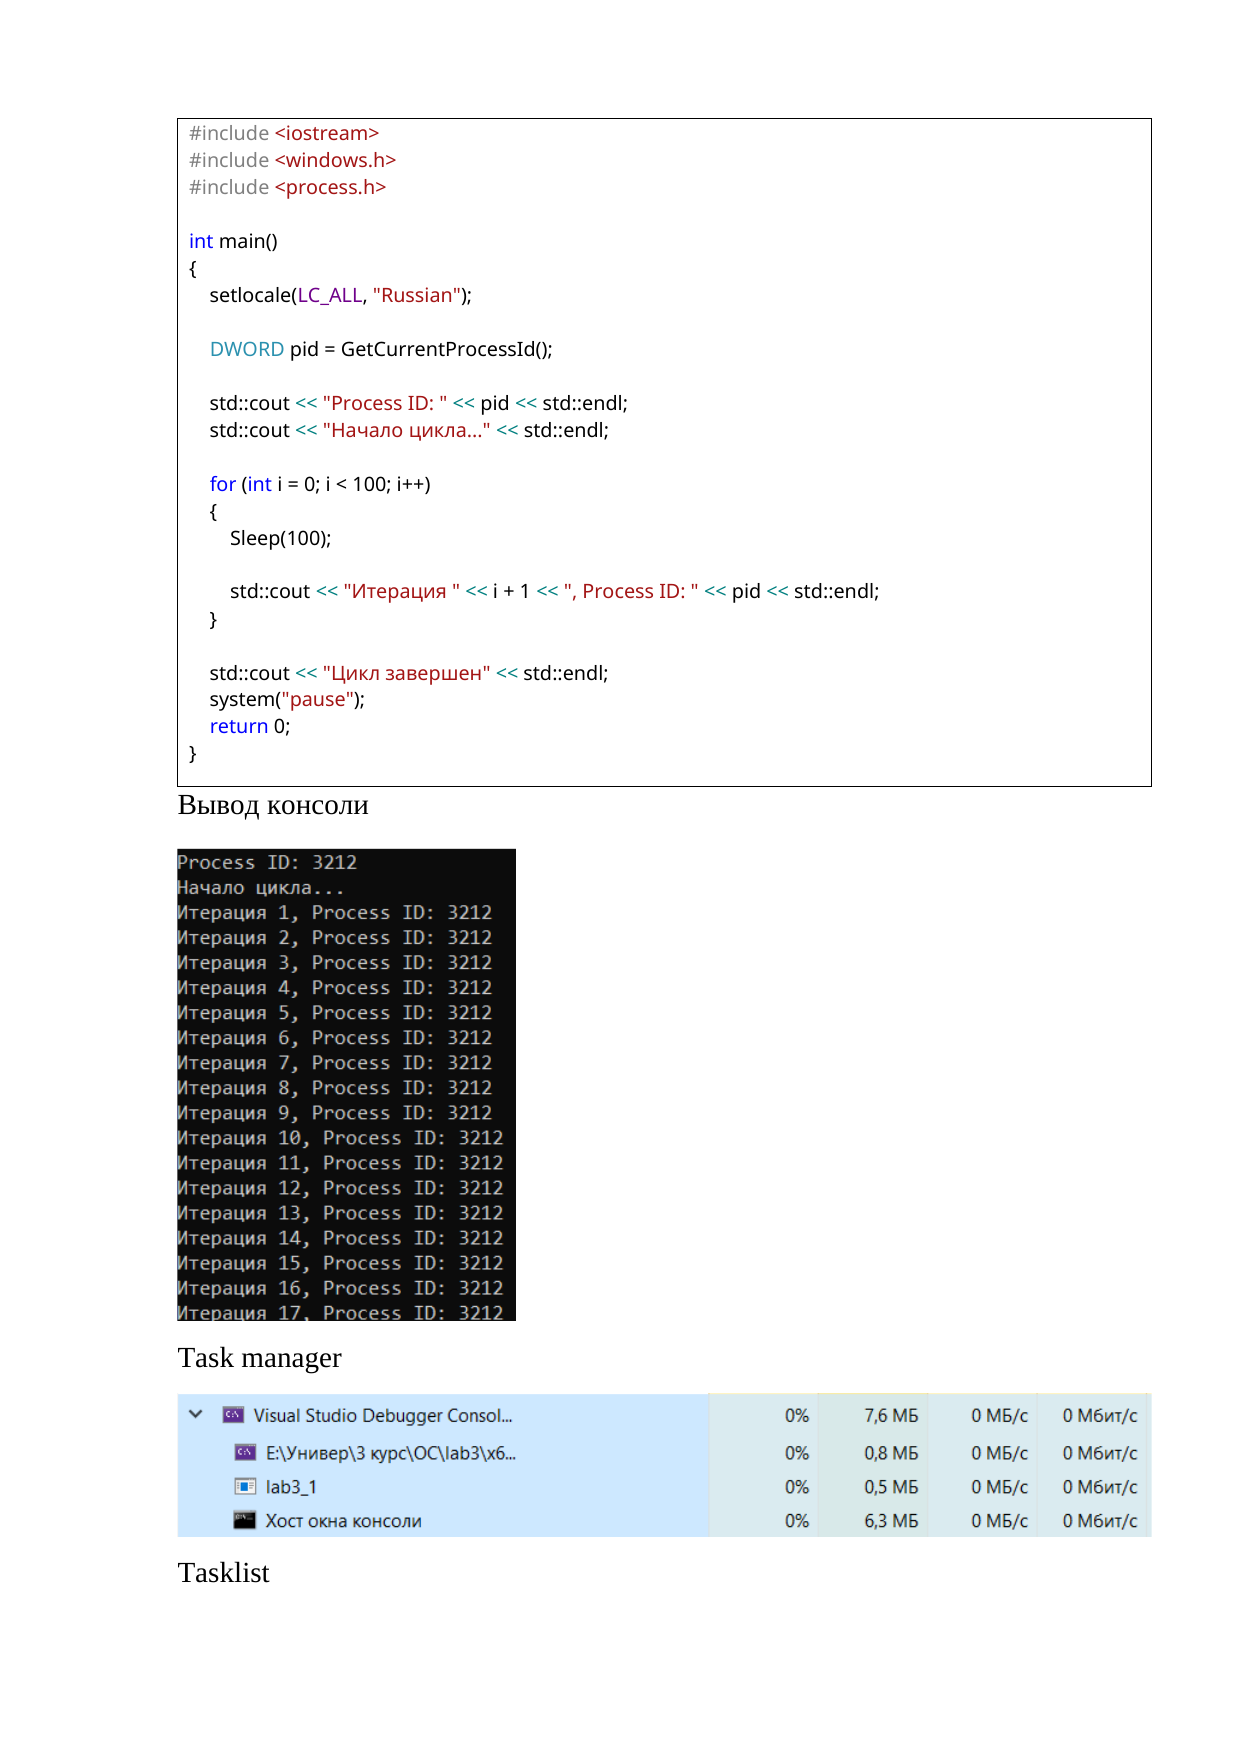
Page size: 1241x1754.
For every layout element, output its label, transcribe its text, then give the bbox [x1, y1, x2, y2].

table_header #include <iostream> #include <windows.h> #include <process.h> int main() { setlocale(LC_ALL, "Russian"); DWORD pid = GetCurrentProcessId(); std::cout << "Process ID: " << pid << std::endl; std::cout << "Начало цикла..." << std::endl; for (int i = 0; i < 100; i++) { Sleep(100); std::cout << "Итерация " << i + 1 << ", Process ID: " << pid << std::endl; } std::cout << "Цикл завершен" << std::endl; system("pause"); return 0; } [178, 119, 1151, 786]
text Tasklist [177, 1555, 1152, 1589]
picture [177, 839, 516, 1321]
text Вывод консоли [177, 787, 1152, 821]
picture [177, 1393, 1152, 1537]
text Task manager [177, 1340, 1152, 1374]
